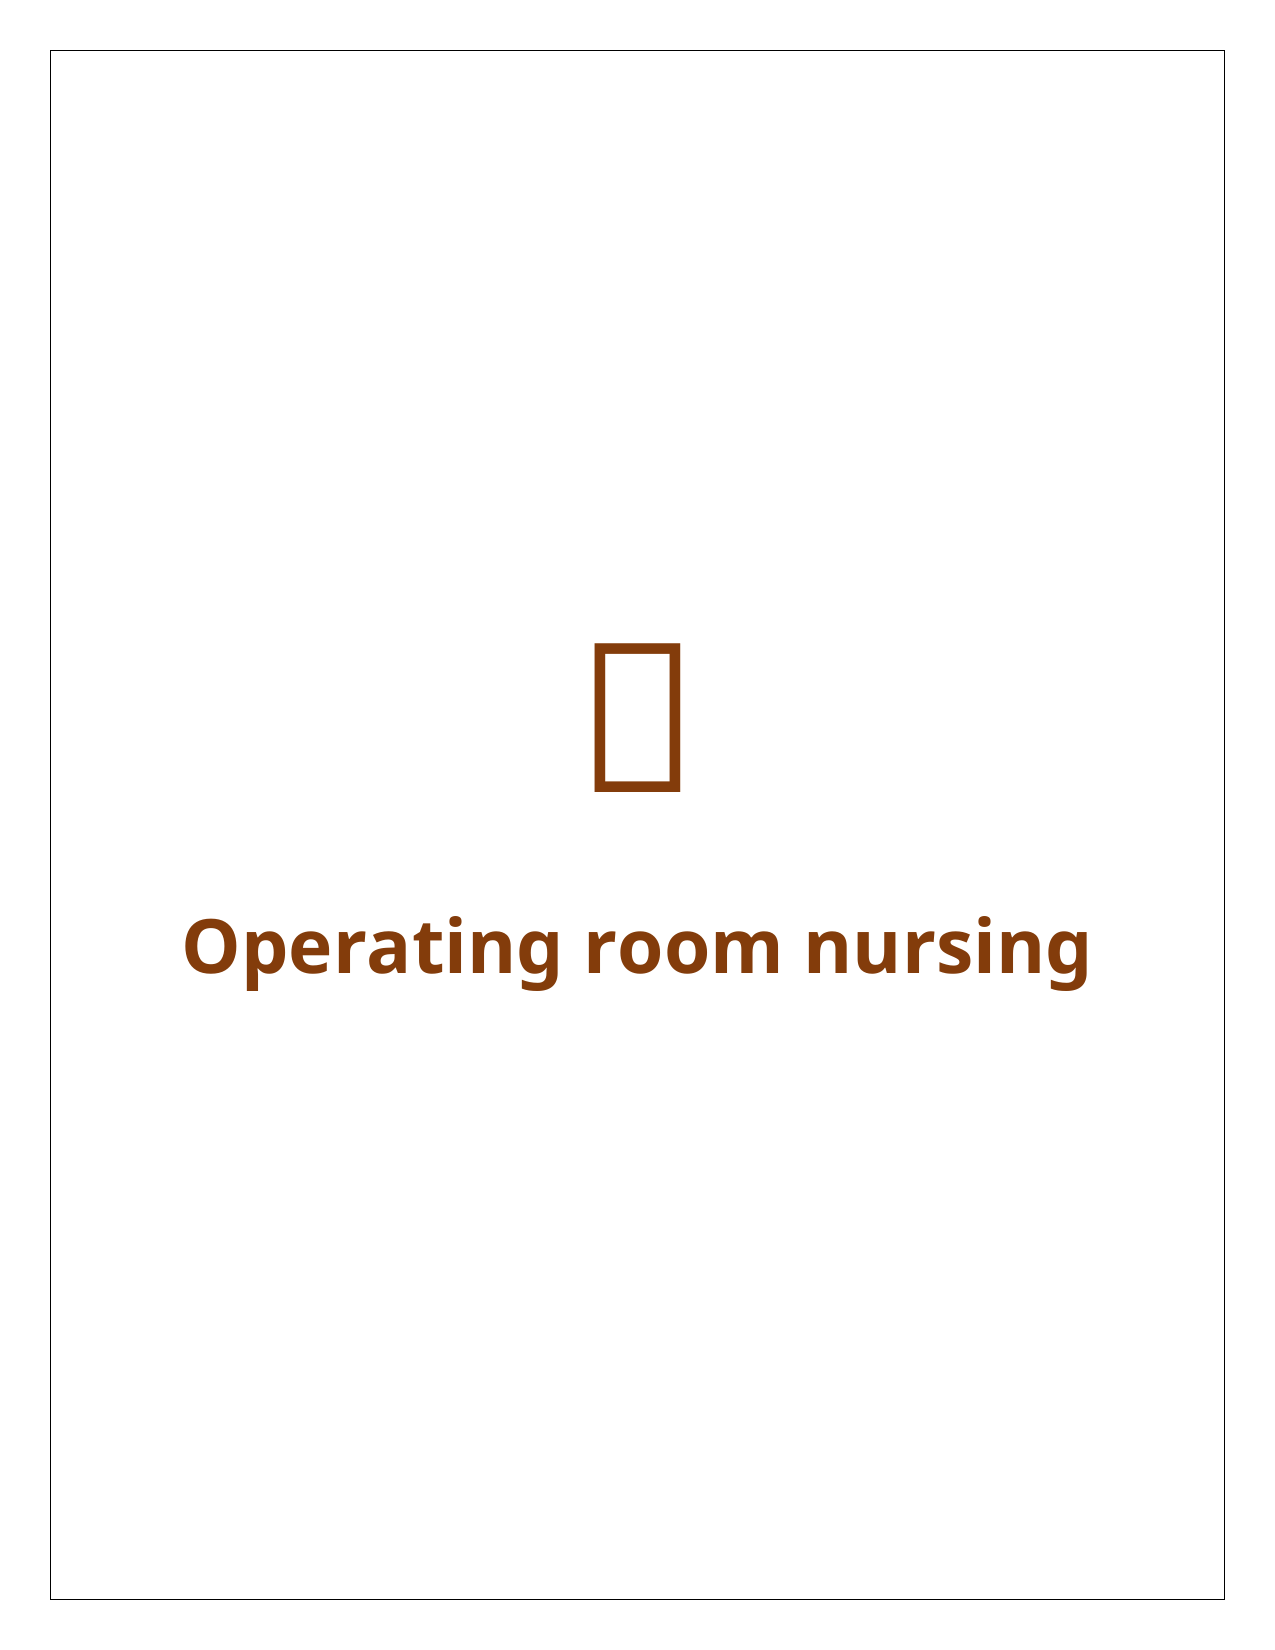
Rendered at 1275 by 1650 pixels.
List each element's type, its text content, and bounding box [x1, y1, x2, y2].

text Operating room nursing [150, 893, 1125, 995]
